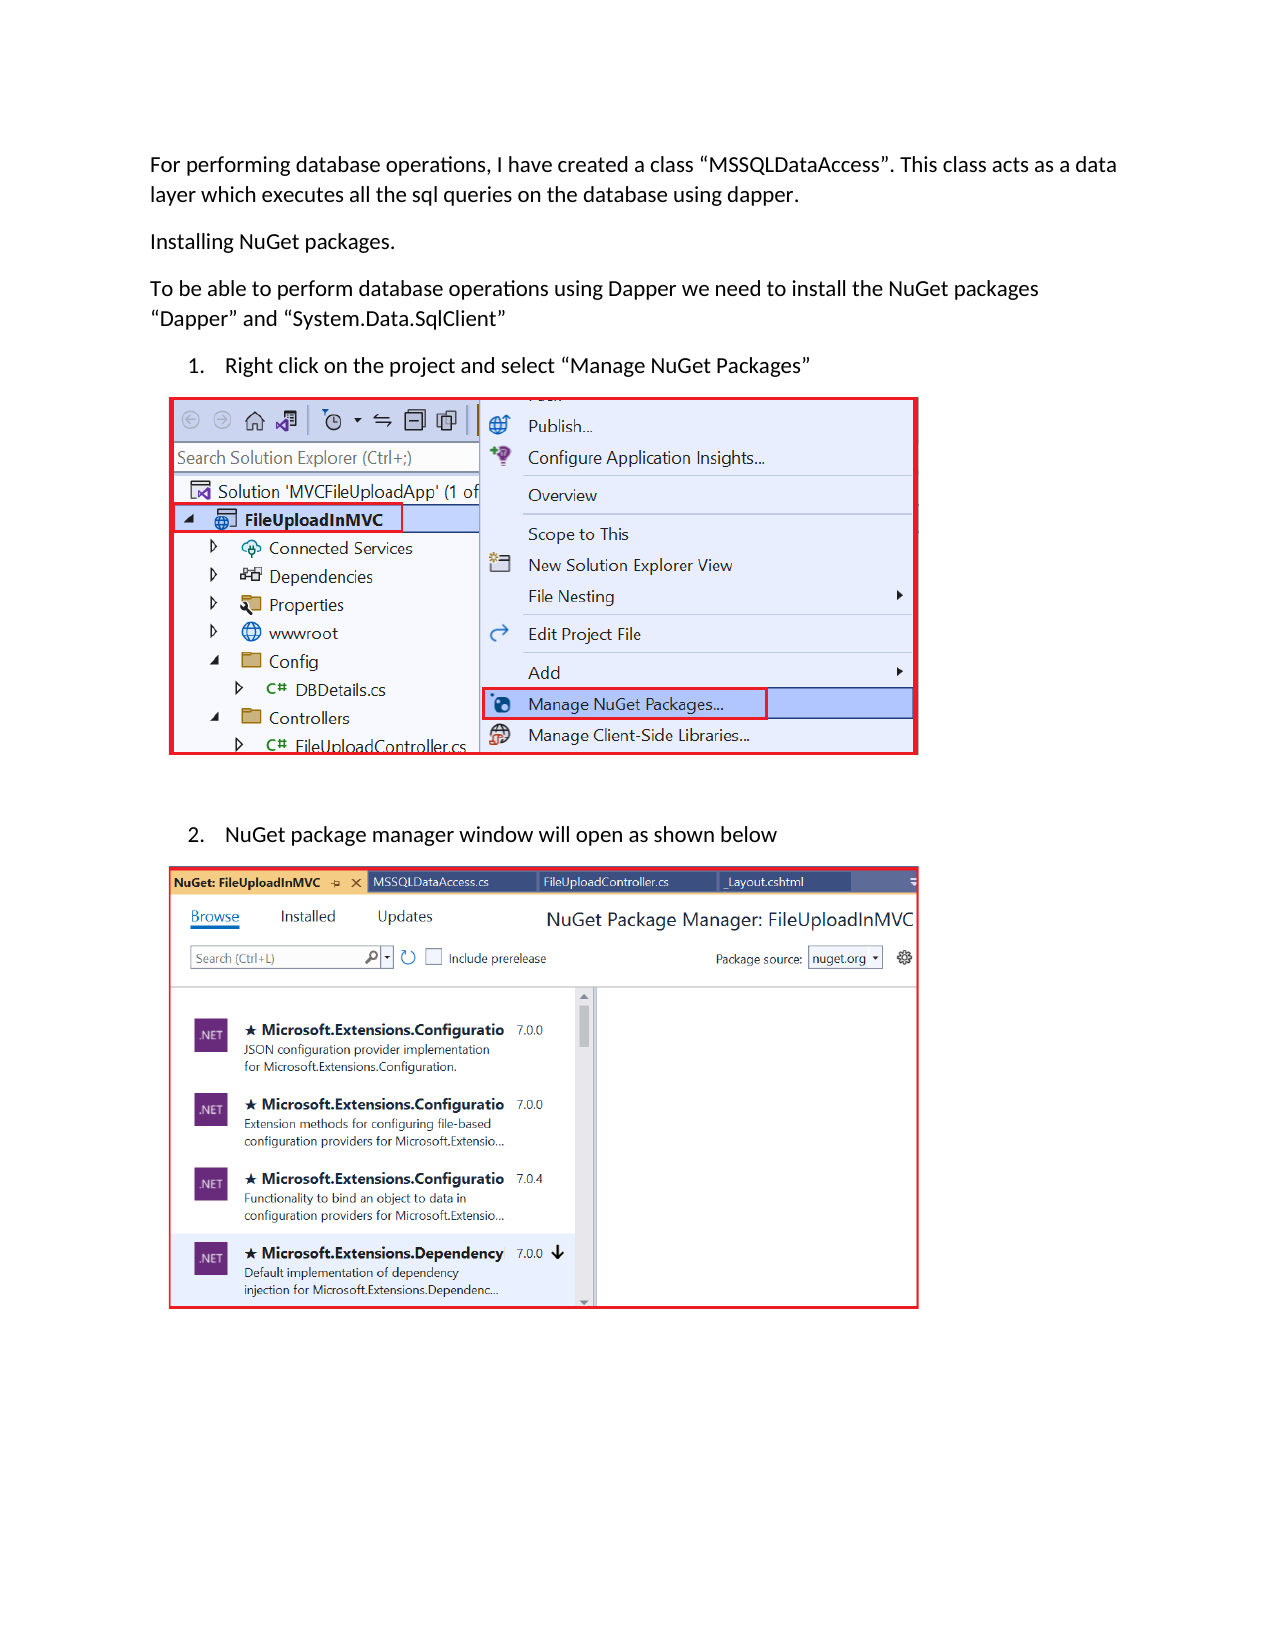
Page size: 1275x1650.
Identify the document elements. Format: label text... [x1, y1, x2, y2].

list Right click on the project and select “Manage NuGet Packages” [187, 351, 1125, 379]
text To be able to perform database operations using Dapper we need to install the NuGet packages “Dapper” and “System.Data.SqlClient” [150, 274, 1125, 332]
text Installing NuGet packages. [150, 227, 1125, 255]
list NuGet package manager window will open as shown below [187, 820, 1125, 848]
text For performing database operations, I have created a class “MSSQLDataAccess”. This class acts as a data layer which executes all the sql queries on the database using dapper. [150, 150, 1125, 208]
